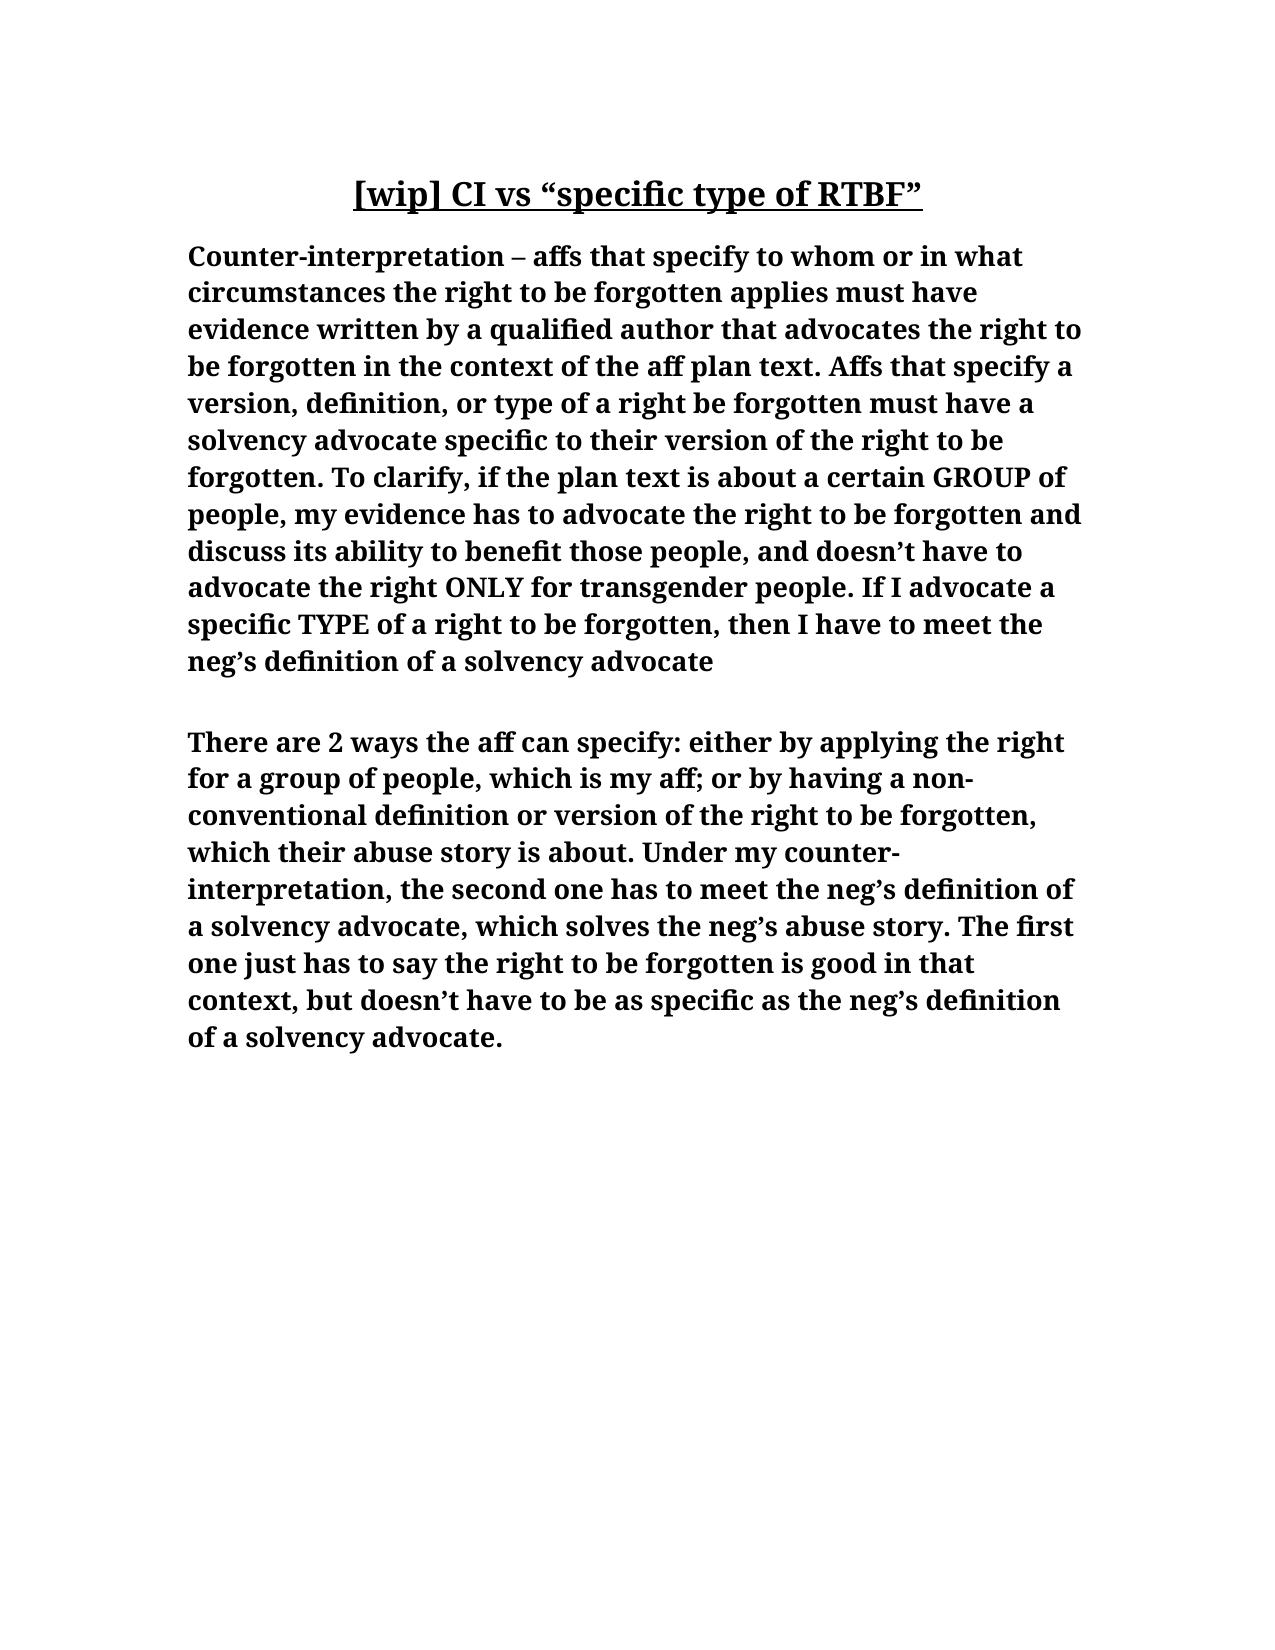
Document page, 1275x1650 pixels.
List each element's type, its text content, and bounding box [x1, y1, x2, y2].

subtitle There are 2 ways the aff can specify: either by applying the right for a group of people, which is my aff; or by having a non-conventional definition or version of the right to be forgotten, which their abuse story is about. Under my counter-interpretation, the second one has to meet the neg’s definition of a solvency advocate, which solves the neg’s abuse story. The first one just has to say the right to be forgotten is good in that context, but doesn’t have to be as specific as the neg’s definition of a solvency advocate. [187, 723, 1087, 1055]
subtitle [wip] CI vs “specific type of RTBF” [187, 171, 1087, 216]
subtitle Counter-interpretation – affs that specify to whom or in what circumstances the right to be forgotten applies must have evidence written by a qualified author that advocates the right to be forgotten in the context of the aff plan text. Affs that specify a version, definition, or type of a right be forgotten must have a solvency advocate specific to their version of the right to be forgotten. To clarify, if the plan text is about a certain GROUP of people, my evidence has to advocate the right to be forgotten and discuss its ability to benefit those people, and doesn’t have to advocate the right ONLY for transgender people. If I advocate a specific TYPE of a right to be forgotten, then I have to meet the neg’s definition of a solvency advocate [187, 237, 1087, 679]
